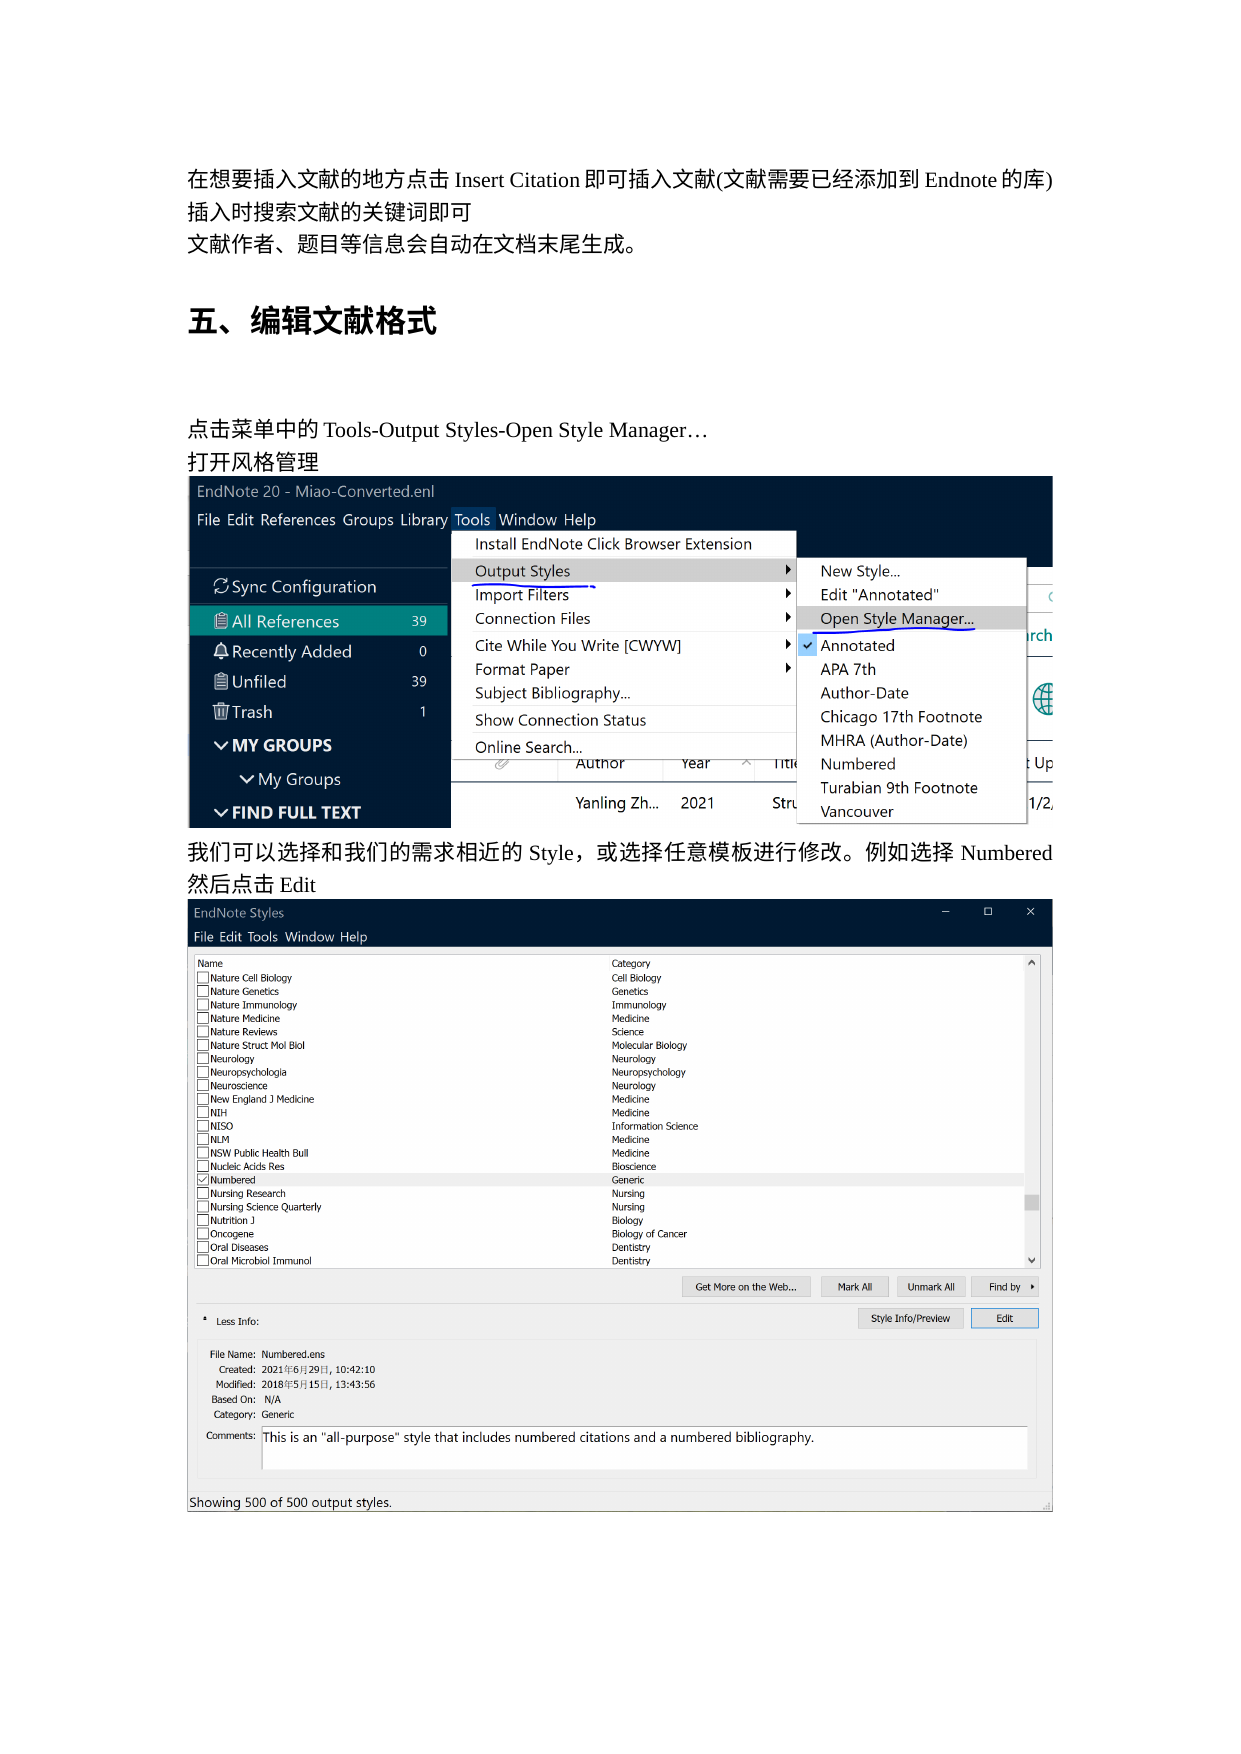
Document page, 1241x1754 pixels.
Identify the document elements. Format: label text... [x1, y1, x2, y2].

subtitle 五、编辑文献格式 [187, 287, 1053, 352]
text 我们可以选择和我们的需求相近的Style，或选择任意模板进行修改。例如选择Numbered然后点击Edit [187, 834, 1053, 899]
text 在想要插入文献的地方点击Insert Citation即可插入文献(文献需要已经添加到Endnote的库) [187, 162, 1053, 194]
text 打开风格管理 [187, 444, 1053, 476]
picture [187, 476, 1053, 828]
text 文献作者、题目等信息会自动在文档末尾生成。 [187, 227, 1053, 259]
text 点击菜单中的Tools-Output Styles-Open Style Manager… [187, 412, 1053, 444]
picture [187, 899, 1053, 1512]
text 插入时搜索文献的关键词即可 [187, 194, 1053, 227]
